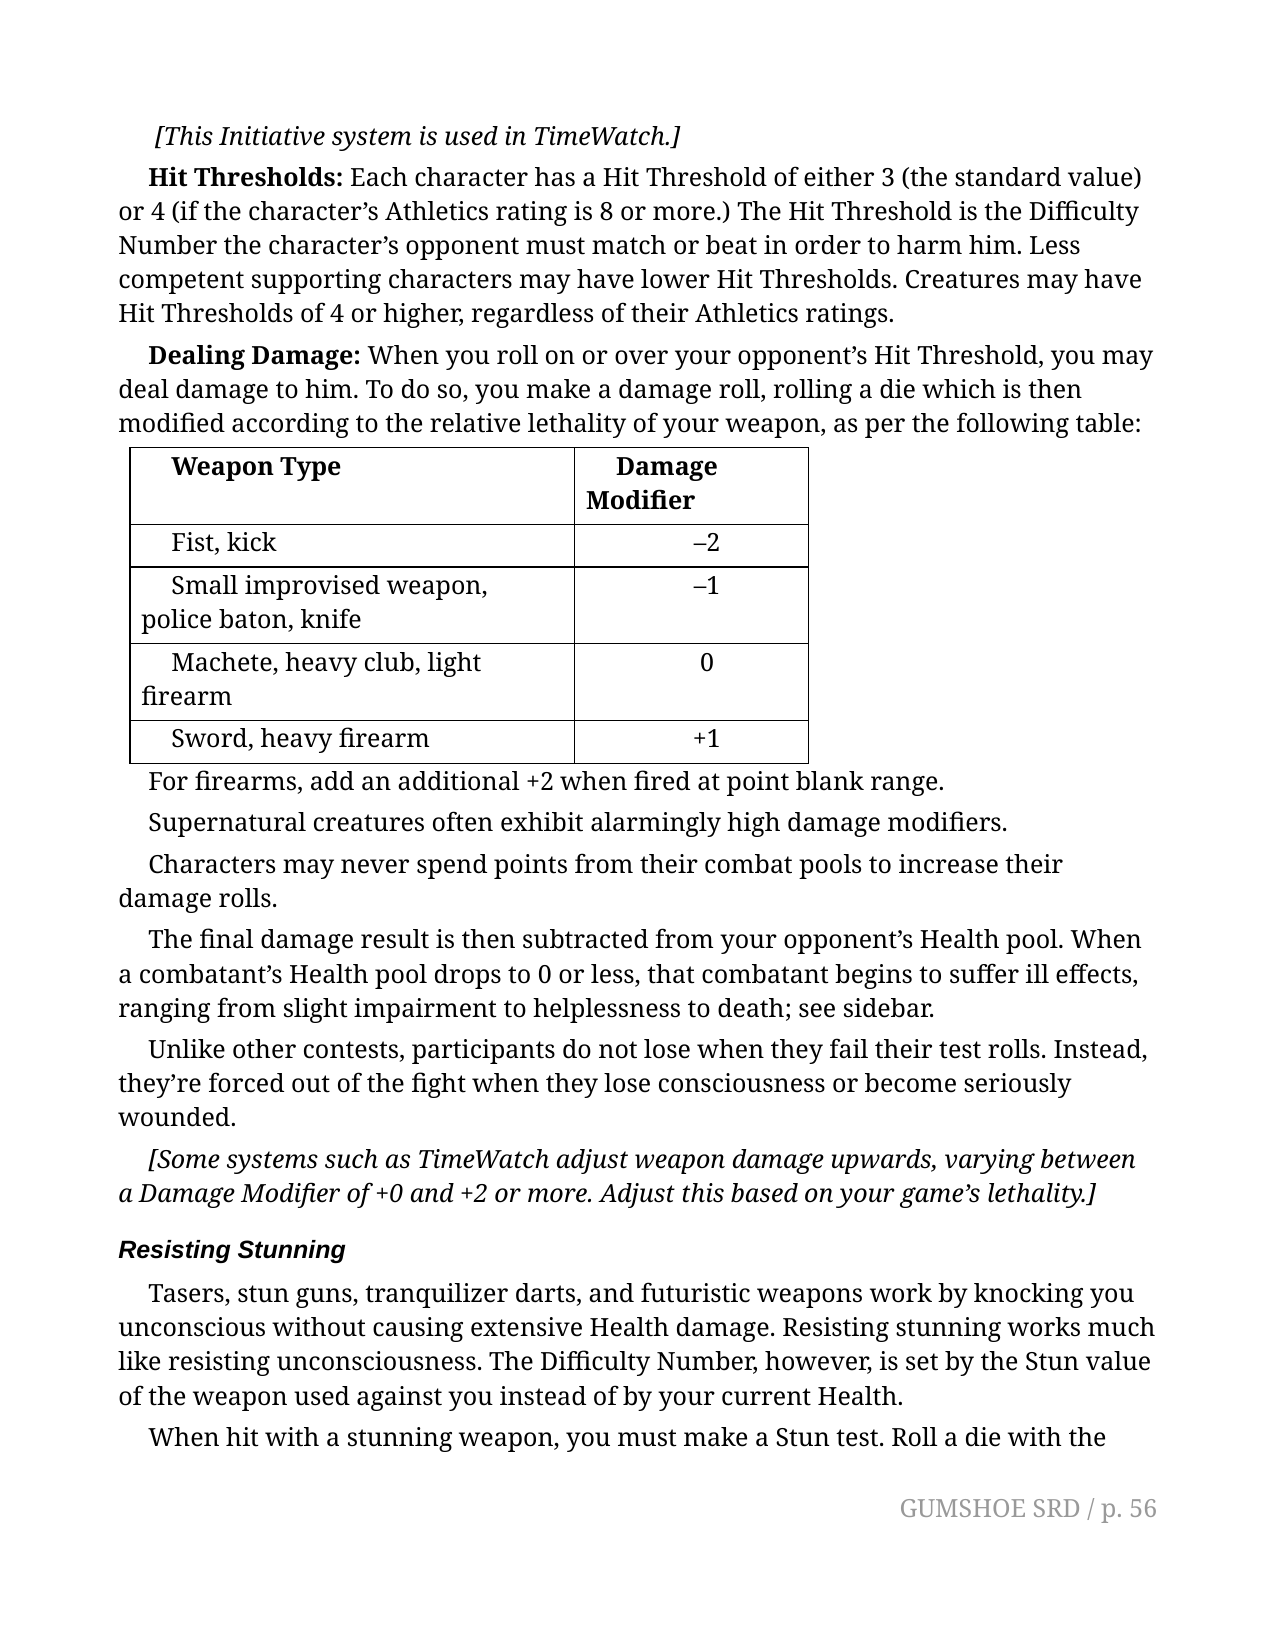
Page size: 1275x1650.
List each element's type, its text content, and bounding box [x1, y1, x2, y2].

text Supernatural creatures often exhibit alarmingly high damage modifiers. [118, 805, 1157, 839]
subtitle Resisting Stunning [118, 1235, 1157, 1263]
text For firearms, add an additional +2 when fired at point blank range. [118, 763, 1157, 797]
text [Some systems such as TimeWatch adjust weapon damage upwards, varying between a Damage Modifier of +0 and +2 or more. Adjust this based on your game’s lethality.] [118, 1142, 1157, 1210]
text Characters may never spend points from their combat pools to increase their damage rolls. [118, 847, 1157, 915]
table_cell Fist, kick [131, 525, 574, 566]
table_cell Machete, heavy club, light firearm [131, 644, 574, 720]
text Tasers, stun guns, tranquilizer darts, and futuristic weapons work by knocking you unconscious without causing extensive Health damage. Resisting stunning works much like resisting unconsciousness. The Difficulty Number, however, is set by the Stun value of the weapon used against you instead of by your current Health. [118, 1276, 1157, 1412]
table_header Damage Modifier [575, 448, 808, 524]
text The final damage result is then subtracted from your opponent’s Health pool. When a combatant’s Health pool drops to 0 or less, that combatant begins to suffer ill effects, ranging from slight impairment to helplessness to death; see sidebar. [118, 922, 1157, 1024]
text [118, 1420, 1157, 1454]
text [This Initiative system is used in TimeWatch.] [118, 118, 1157, 152]
text Dealing Damage: When you roll on or over your opponent’s Hit Threshold, you may deal damage to him. To do so, you make a damage roll, rolling a die which is then modified according to the relative lethality of your weapon, as per the following table: [118, 337, 1157, 440]
text Unlike other contests, participants do not lose when they fail their test rolls. Instead, they’re forced out of the fight when they lose consciousness or become seriously wounded. [118, 1032, 1157, 1134]
table_cell –1 [575, 568, 808, 643]
table_cell Small improvised weapon, police baton, knife [131, 568, 574, 643]
table_header Weapon Type [131, 448, 574, 524]
table_cell 0 [575, 644, 808, 720]
table_cell +1 [575, 721, 808, 762]
table_cell –2 [575, 525, 808, 566]
text Hit Thresholds: Each character has a Hit Threshold of either 3 (the standard value) or 4 (if the character’s Athletics rating is 8 or more.) The Hit Threshold is the Difficulty Number the character’s opponent must match or beat in order to harm him. Less competent supporting characters may have lower Hit Thresholds. Creatures may have Hit Thresholds of 4 or higher, regardless of their Athletics ratings. [118, 160, 1157, 330]
table_cell Sword, heavy firearm [131, 721, 574, 762]
